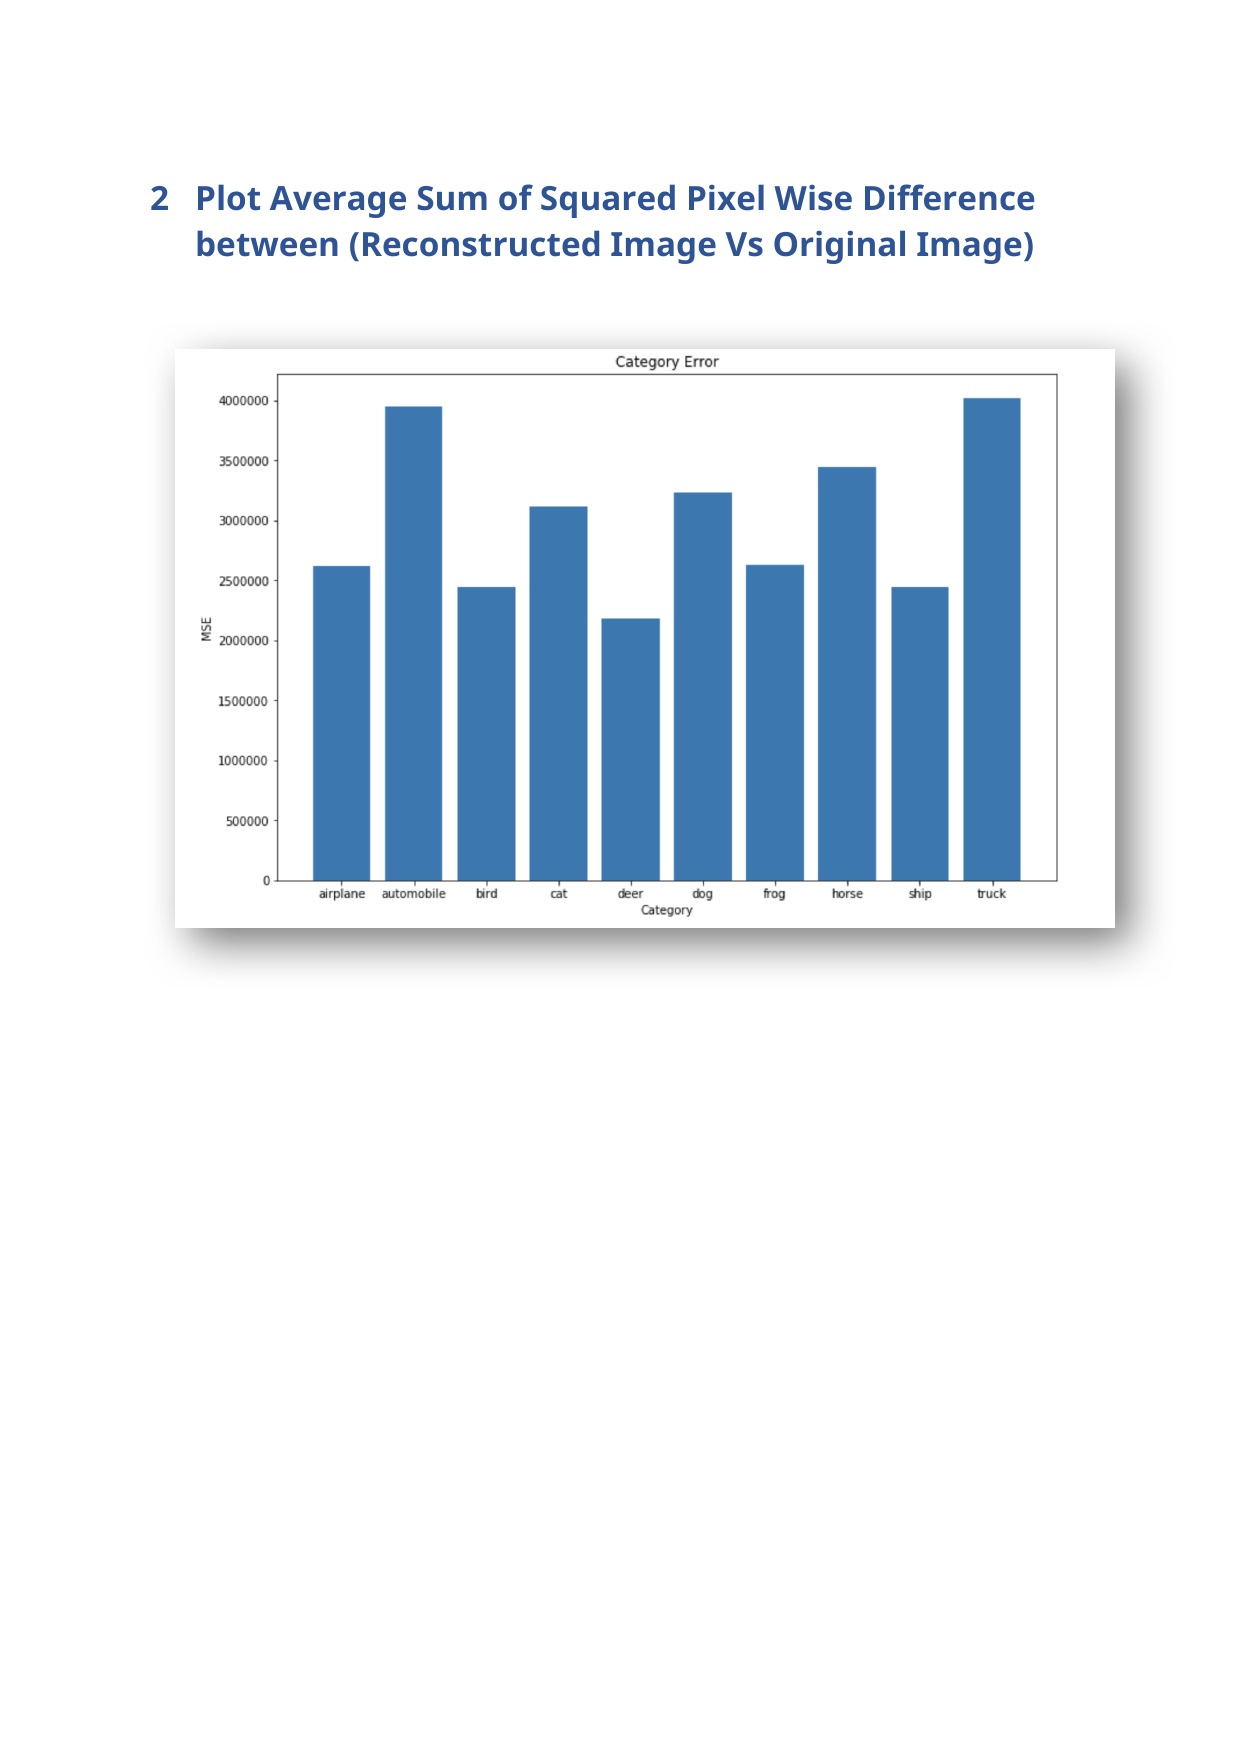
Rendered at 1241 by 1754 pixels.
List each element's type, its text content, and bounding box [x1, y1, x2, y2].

subtitle Plot Average Sum of Squared Pixel Wise Difference between (Reconstructed Image Vs Original Image) [150, 175, 1090, 266]
picture [175, 349, 1115, 928]
